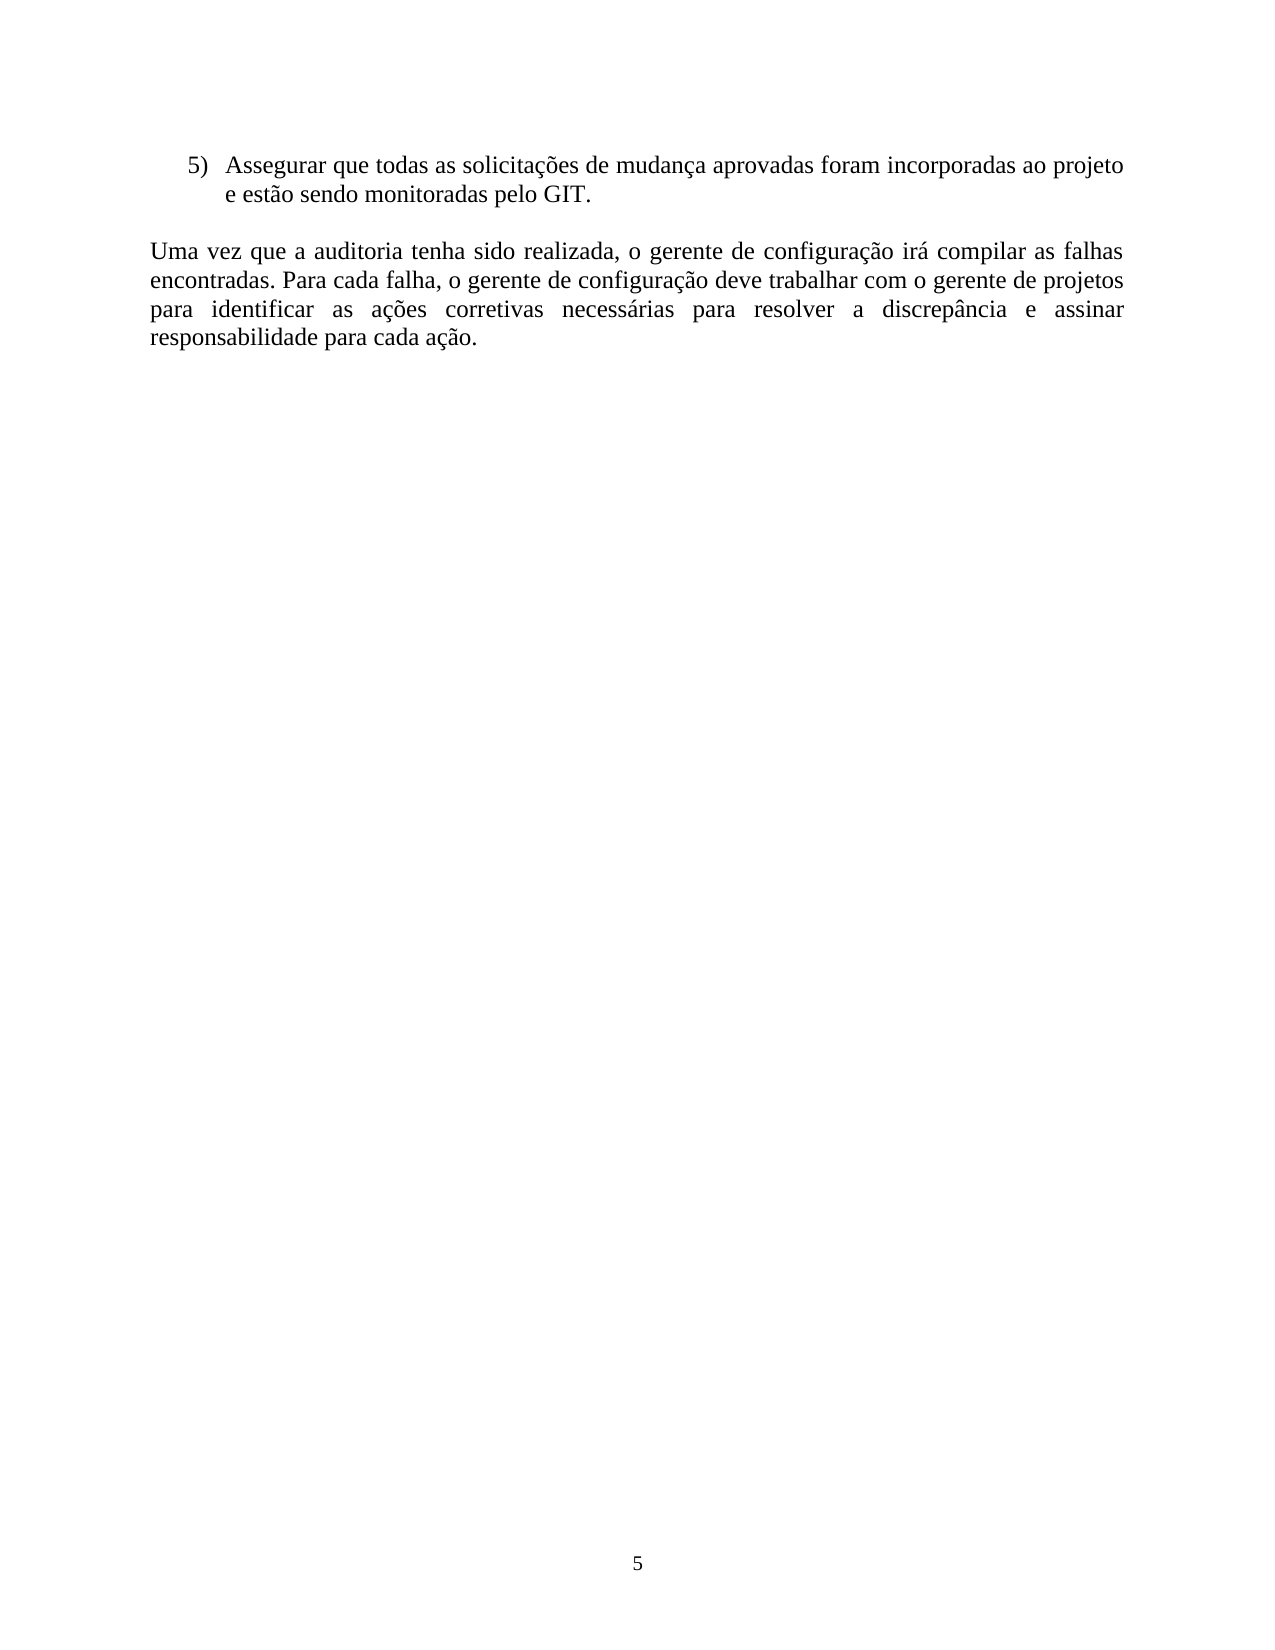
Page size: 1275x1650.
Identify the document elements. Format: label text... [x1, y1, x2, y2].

list Assegurar que todas as solicitações de mudança aprovadas foram incorporadas ao projeto e estão sendo monitoradas pelo GIT. [187, 150, 1125, 207]
text Uma vez que a auditoria tenha sido realizada, o gerente de configuração irá compilar as falhas encontradas. Para cada falha, o gerente de configuração deve trabalhar com o gerente de projetos para identificar as ações corretivas necessárias para resolver a discrepância e assinar responsabilidade para cada ação. [150, 236, 1125, 351]
